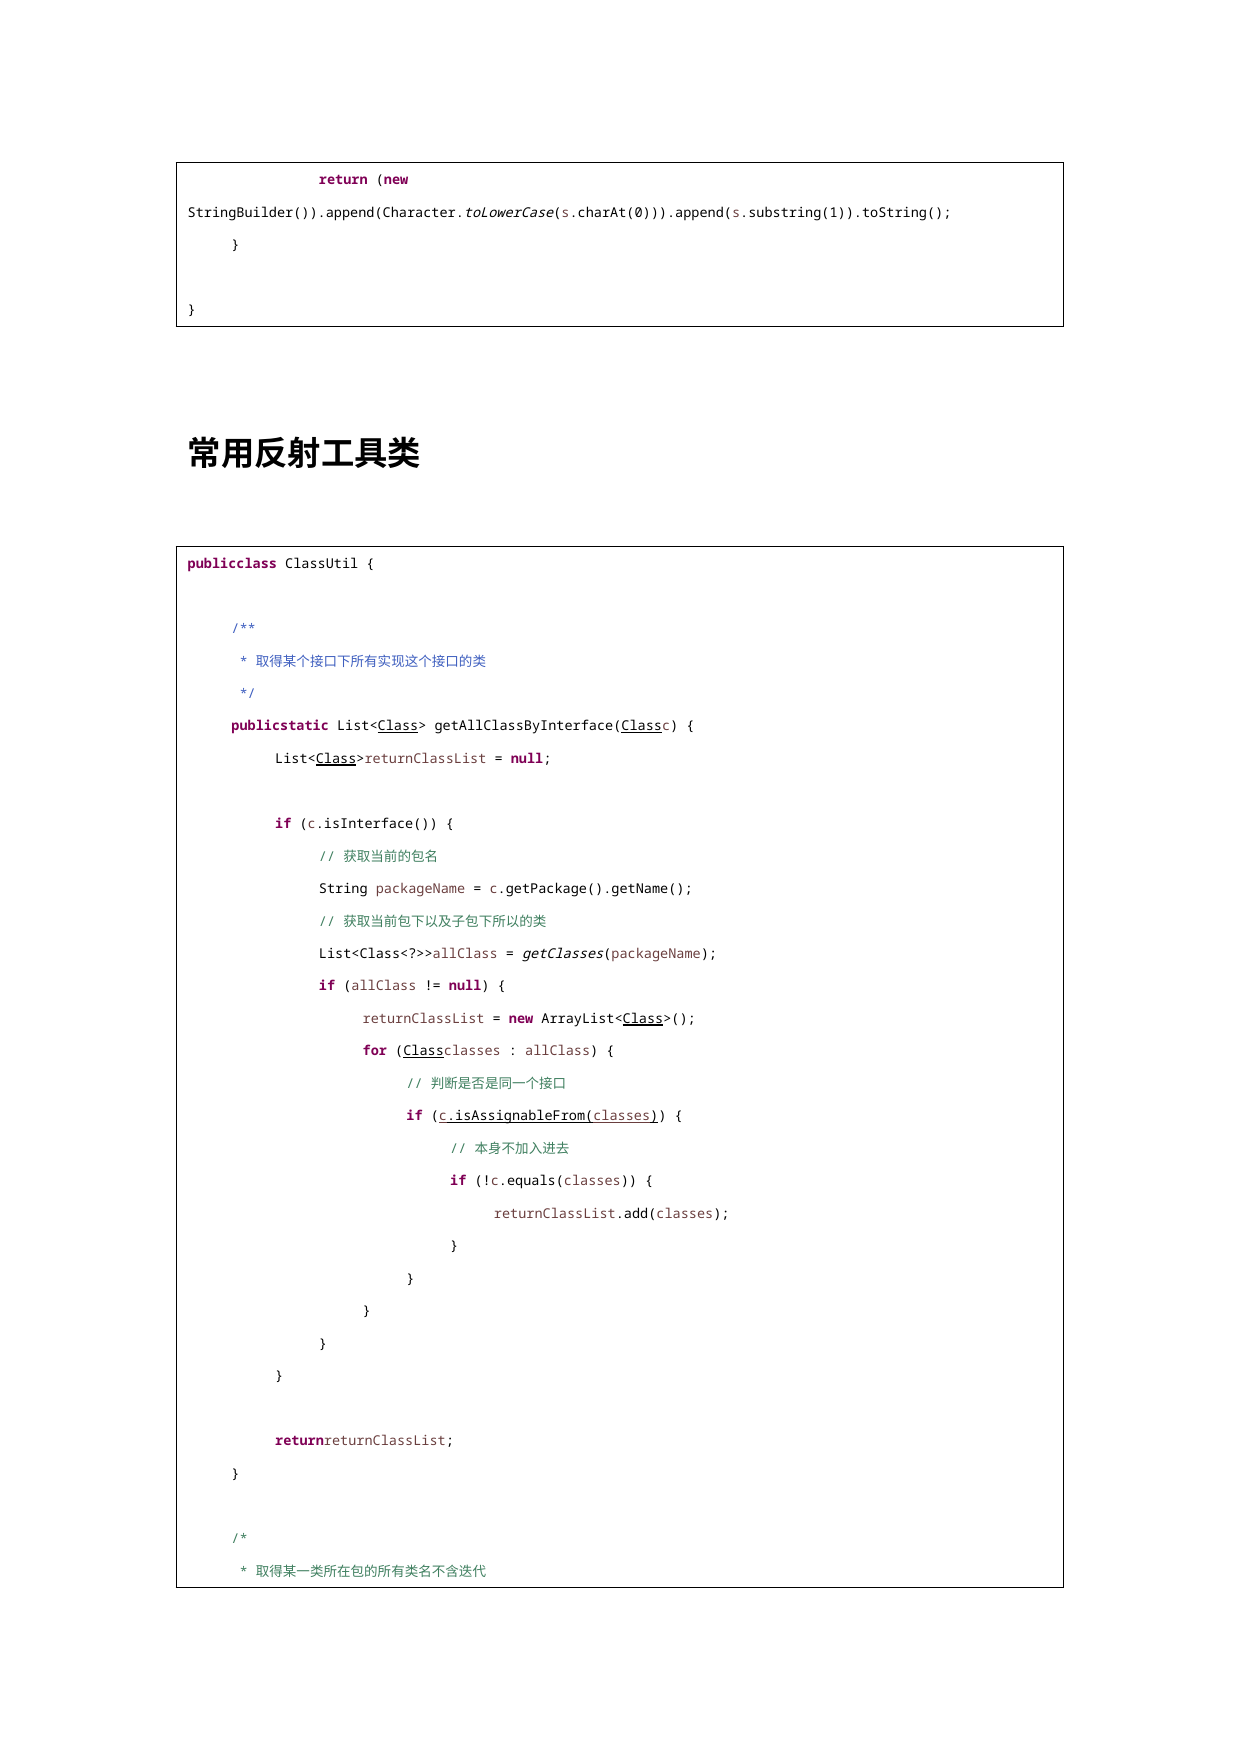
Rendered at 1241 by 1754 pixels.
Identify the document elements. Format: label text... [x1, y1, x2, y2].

subtitle 常用反射工具类 [187, 419, 1053, 484]
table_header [177, 547, 1063, 1587]
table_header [177, 163, 1063, 326]
